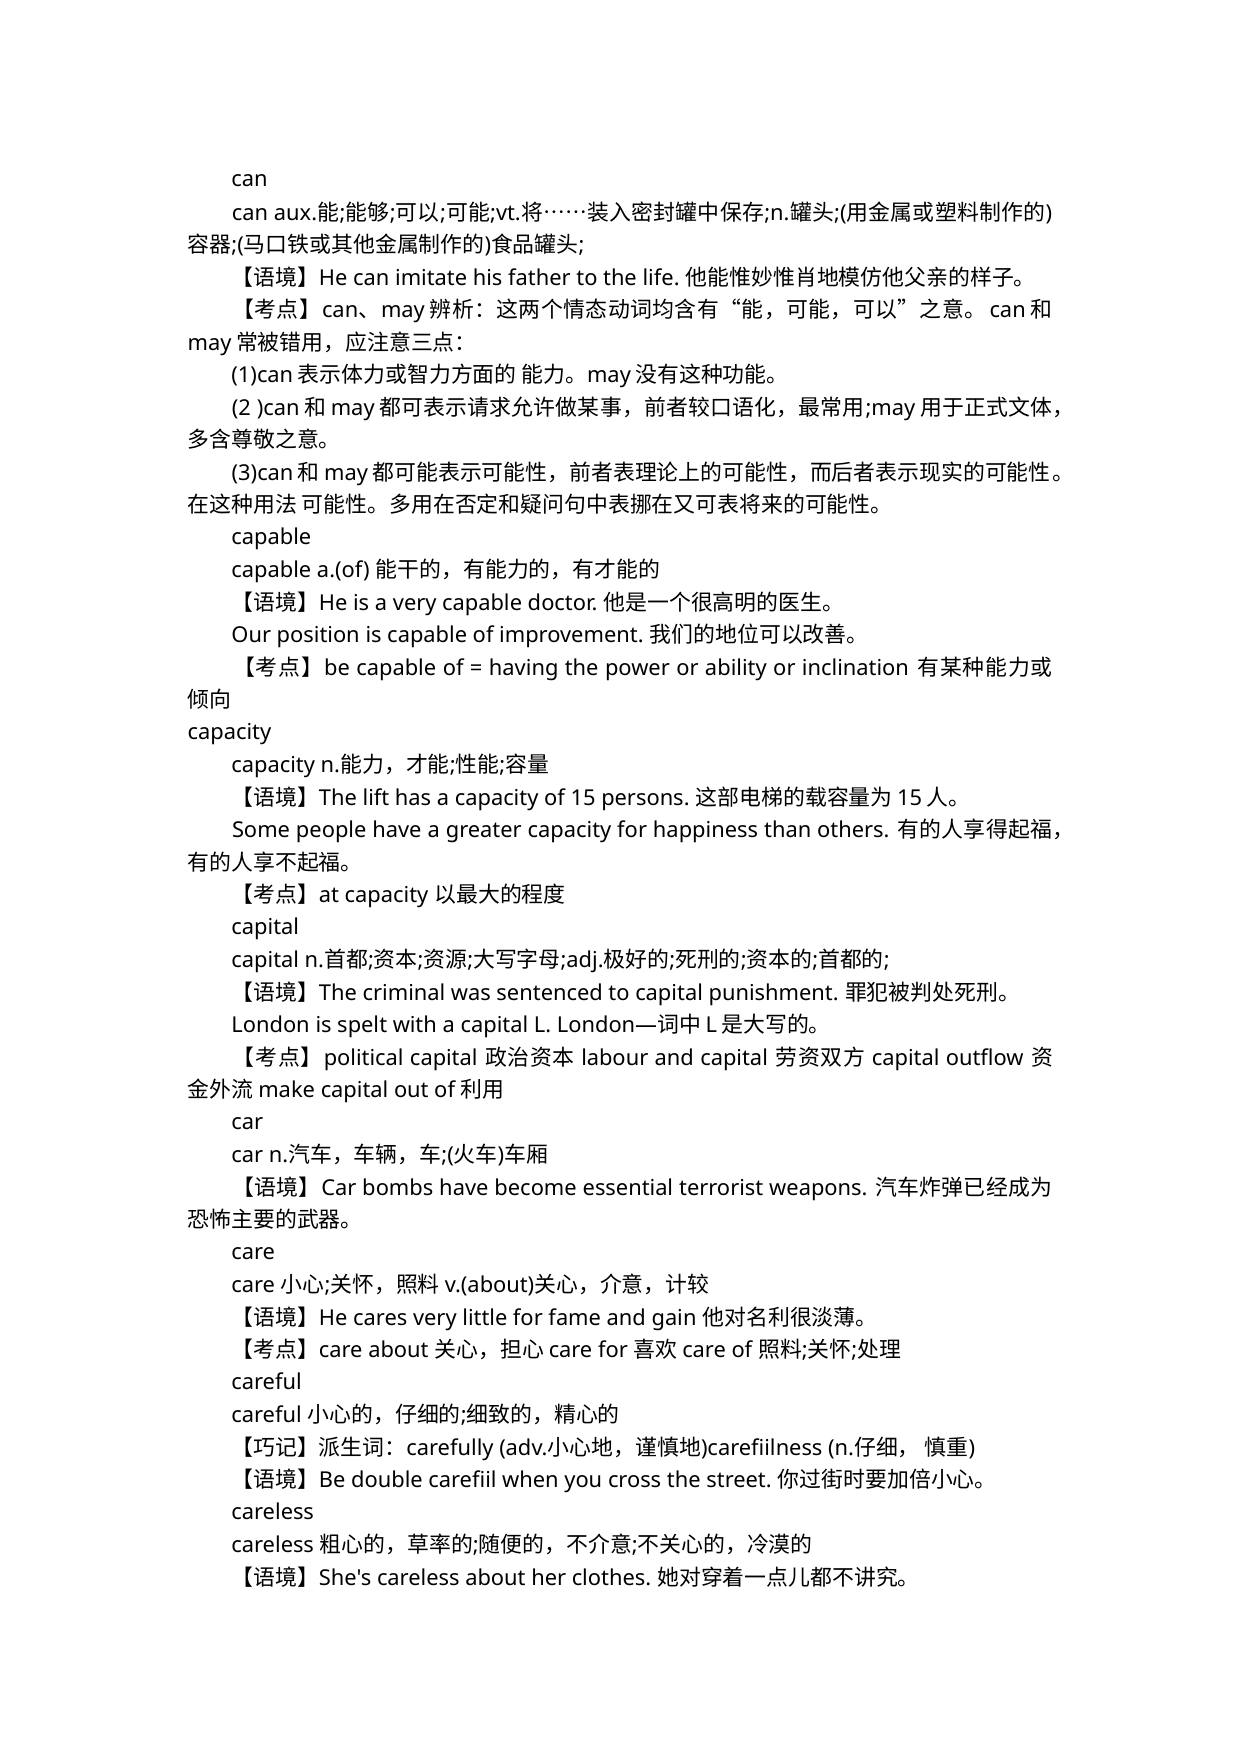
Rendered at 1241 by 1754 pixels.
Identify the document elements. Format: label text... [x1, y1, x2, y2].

text 【考点】political capital 政治资本 labour and capital 劳资双方 capital outflow 资金外流 make capital out of 利用 [187, 1039, 1053, 1104]
text careless [187, 1494, 1053, 1527]
text 【语境】Be double carefiil when you cross the street. 你过街时要加倍小心。 [187, 1462, 1053, 1494]
text car [187, 1104, 1053, 1137]
text capacity n.能力，才能;性能;容量 [187, 747, 1053, 779]
text (2 )can和may都可表示请求允许做某事，前者较口语化，最常用;may用于正式文体，多含尊敬之意。 [187, 389, 1053, 454]
text 【语境】Car bombs have become essential terrorist weapons. 汽车炸弹已经成为恐怖主要的武器。 [187, 1169, 1053, 1234]
text car n.汽车，车辆，车;(火车)车厢 [187, 1137, 1053, 1169]
text 【巧记】派生词：carefully (adv.小心地，谨慎地)carefiilness (n.仔细， 慎重) [187, 1429, 1053, 1462]
text can [187, 162, 1053, 194]
text capacity [187, 714, 1053, 747]
text capital [187, 909, 1053, 942]
text capital n.首都;资本;资源;大写字母;adj.极好的;死刑的;资本的;首都的; [187, 942, 1053, 974]
text 【考点】can、may辨析：这两个情态动词均含有“能，可能，可以”之意。can和may常被错用，应注意三点： [187, 292, 1053, 357]
text 【语境】She's careless about her clothes. 她对穿着一点儿都不讲究。 [187, 1559, 1053, 1592]
text capable [187, 519, 1053, 552]
text careless 粗心的，草率的;随便的，不介意;不关心的，冷漠的 [187, 1527, 1053, 1559]
text 【考点】care about 关心，担心 care for 喜欢 care of 照料;关怀;处理 [187, 1332, 1053, 1364]
text (3)can和may都可能表示可能性，前者表理论上的可能性，而后者表示现实的可能性。在这种用法 可能性。多用在否定和疑问句中表挪在又可表将来的可能性。 [187, 454, 1053, 519]
text careful 小心的，仔细的;细致的，精心的 [187, 1397, 1053, 1429]
text London is spelt with a capital L. London—词中L是大写的。 [187, 1007, 1053, 1039]
text 【语境】The criminal was sentenced to capital punishment. 罪犯被判处死刑。 [187, 974, 1053, 1007]
text can aux.能;能够;可以;可能;vt.将……装入密封罐中保存;n.罐头;(用金属或塑料制作的)容器;(马口铁或其他金属制作的)食品罐头; [187, 194, 1053, 259]
text Some people have a greater capacity for happiness than others. 有的人享得起福，有的人享不起福。 [187, 812, 1053, 877]
text careful [187, 1364, 1053, 1397]
text care 小心;关怀，照料 v.(about)关心，介意，计较 [187, 1267, 1053, 1299]
text 【语境】He is a very capable doctor. 他是一个很高明的医生。 [187, 584, 1053, 617]
text (1)can表示体力或智力方面的 能力。may没有这种功能。 [187, 357, 1053, 389]
text care [187, 1234, 1053, 1267]
text 【语境】He can imitate his father to the life. 他能惟妙惟肖地模仿他父亲的样子。 [187, 259, 1053, 292]
text capable a.(of) 能干的，有能力的，有才能的 [187, 552, 1053, 584]
text 【语境】He cares very little for fame and gain 他对名利很淡薄。 [187, 1299, 1053, 1332]
text 【考点】be capable of = having the power or ability or inclination 有某种能力或倾向 [187, 649, 1053, 714]
text 【语境】The lift has a capacity of 15 persons. 这部电梯的载容量为15人。 [187, 779, 1053, 812]
text Our position is capable of improvement. 我们的地位可以改善。 [187, 617, 1053, 649]
text 【考点】at capacity 以最大的程度 [187, 877, 1053, 909]
